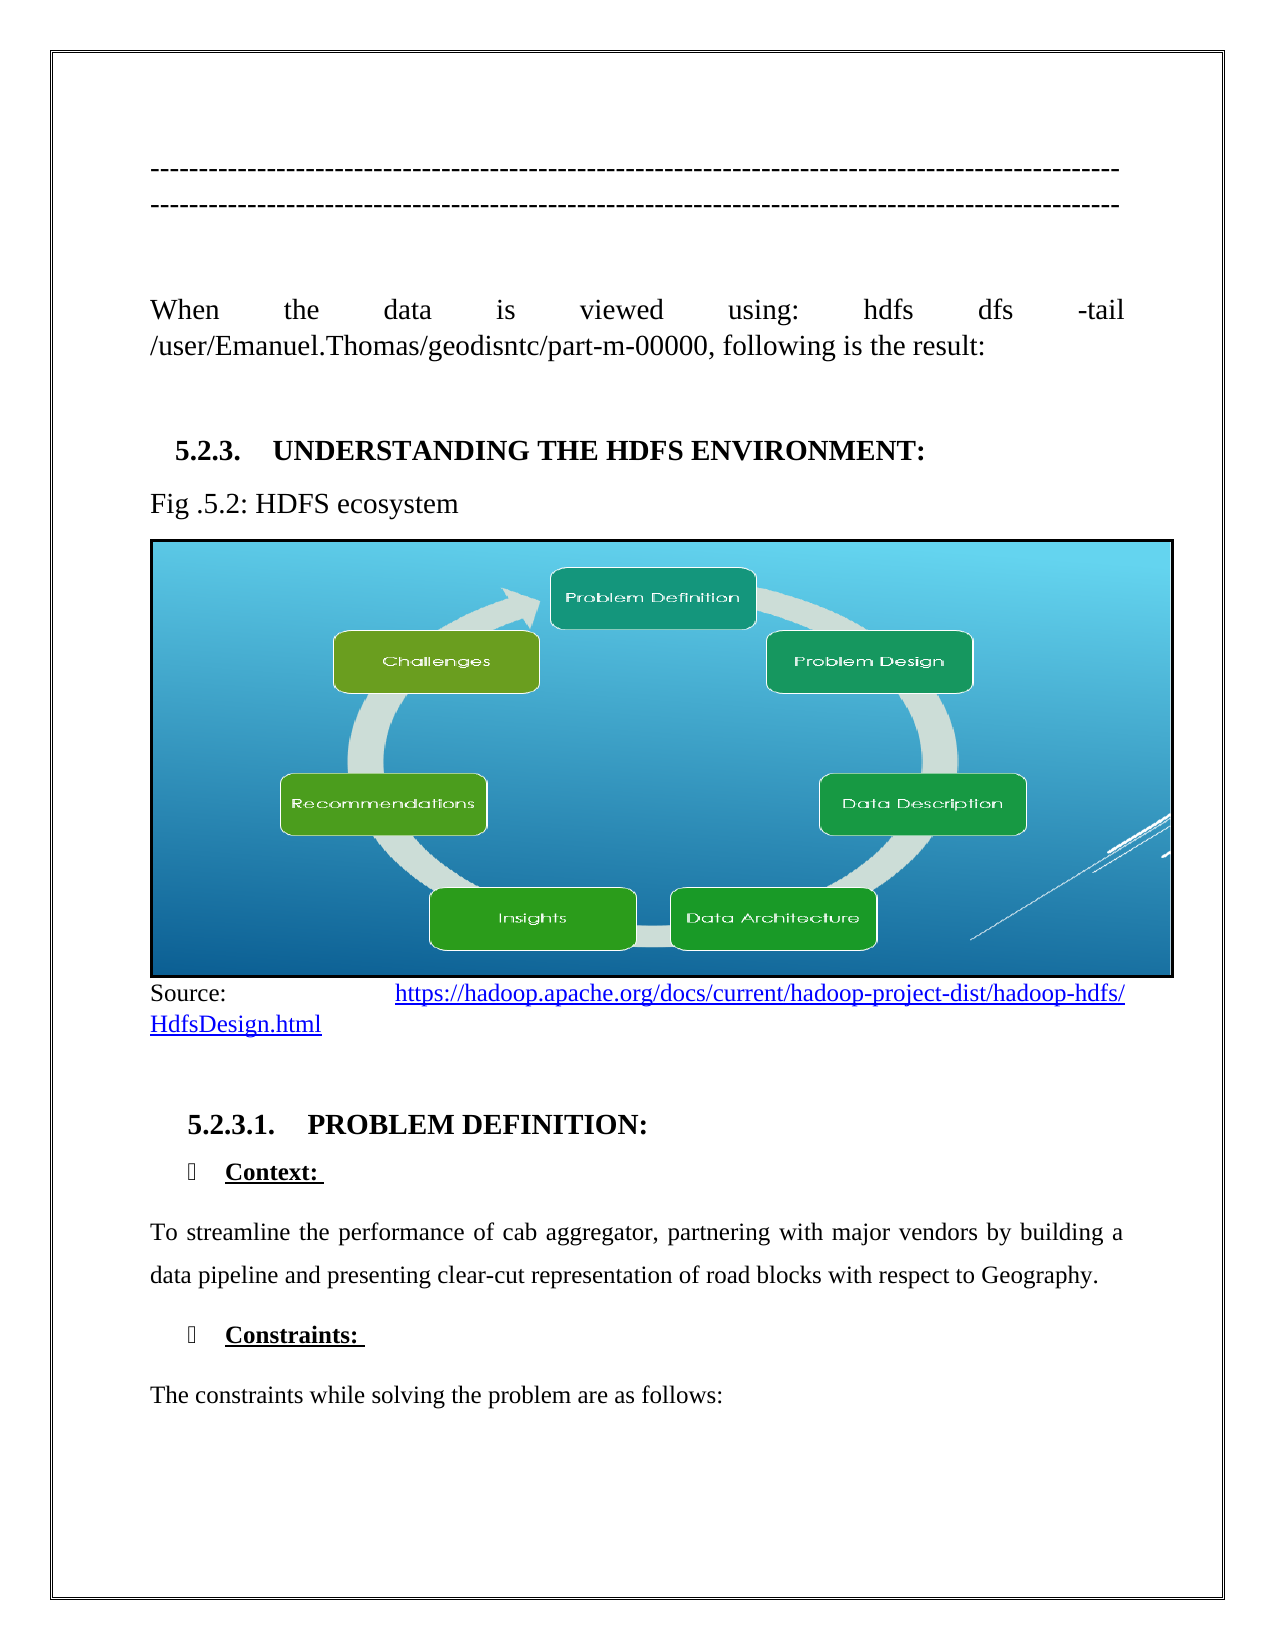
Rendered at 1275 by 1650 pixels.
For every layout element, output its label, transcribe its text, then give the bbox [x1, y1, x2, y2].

list PROBLEM DEFINITION: [187, 1107, 1125, 1141]
list Constraints: [187, 1320, 1125, 1349]
picture [153, 542, 1171, 975]
text The constraints while solving the problem are as follows: [150, 1380, 1125, 1409]
text -------------------------------------------------------------------------------------------------------------------------------------------------------------------------------------------------------- [150, 150, 1125, 220]
text Fig .5.2: HDFS ecosystem [150, 486, 1125, 520]
text Source: https://hadoop.apache.org/docs/current/hadoop-project-dist/hadoop-hdfs/HdfsDesign.html [150, 978, 1125, 1038]
text When the data is viewed using: hdfs dfs -tail /user/Emanuel.Thomas/geodisntc/part-m-00000, following is the result: [150, 292, 1125, 361]
text To streamline the performance of cab aggregator, partnering with major vendors by building a data pipeline and presenting clear-cut representation of road blocks with respect to Geography. [150, 1217, 1125, 1289]
list Context: [187, 1157, 1125, 1186]
list UNDERSTANDING THE HDFS ENVIRONMENT: [175, 433, 1125, 467]
